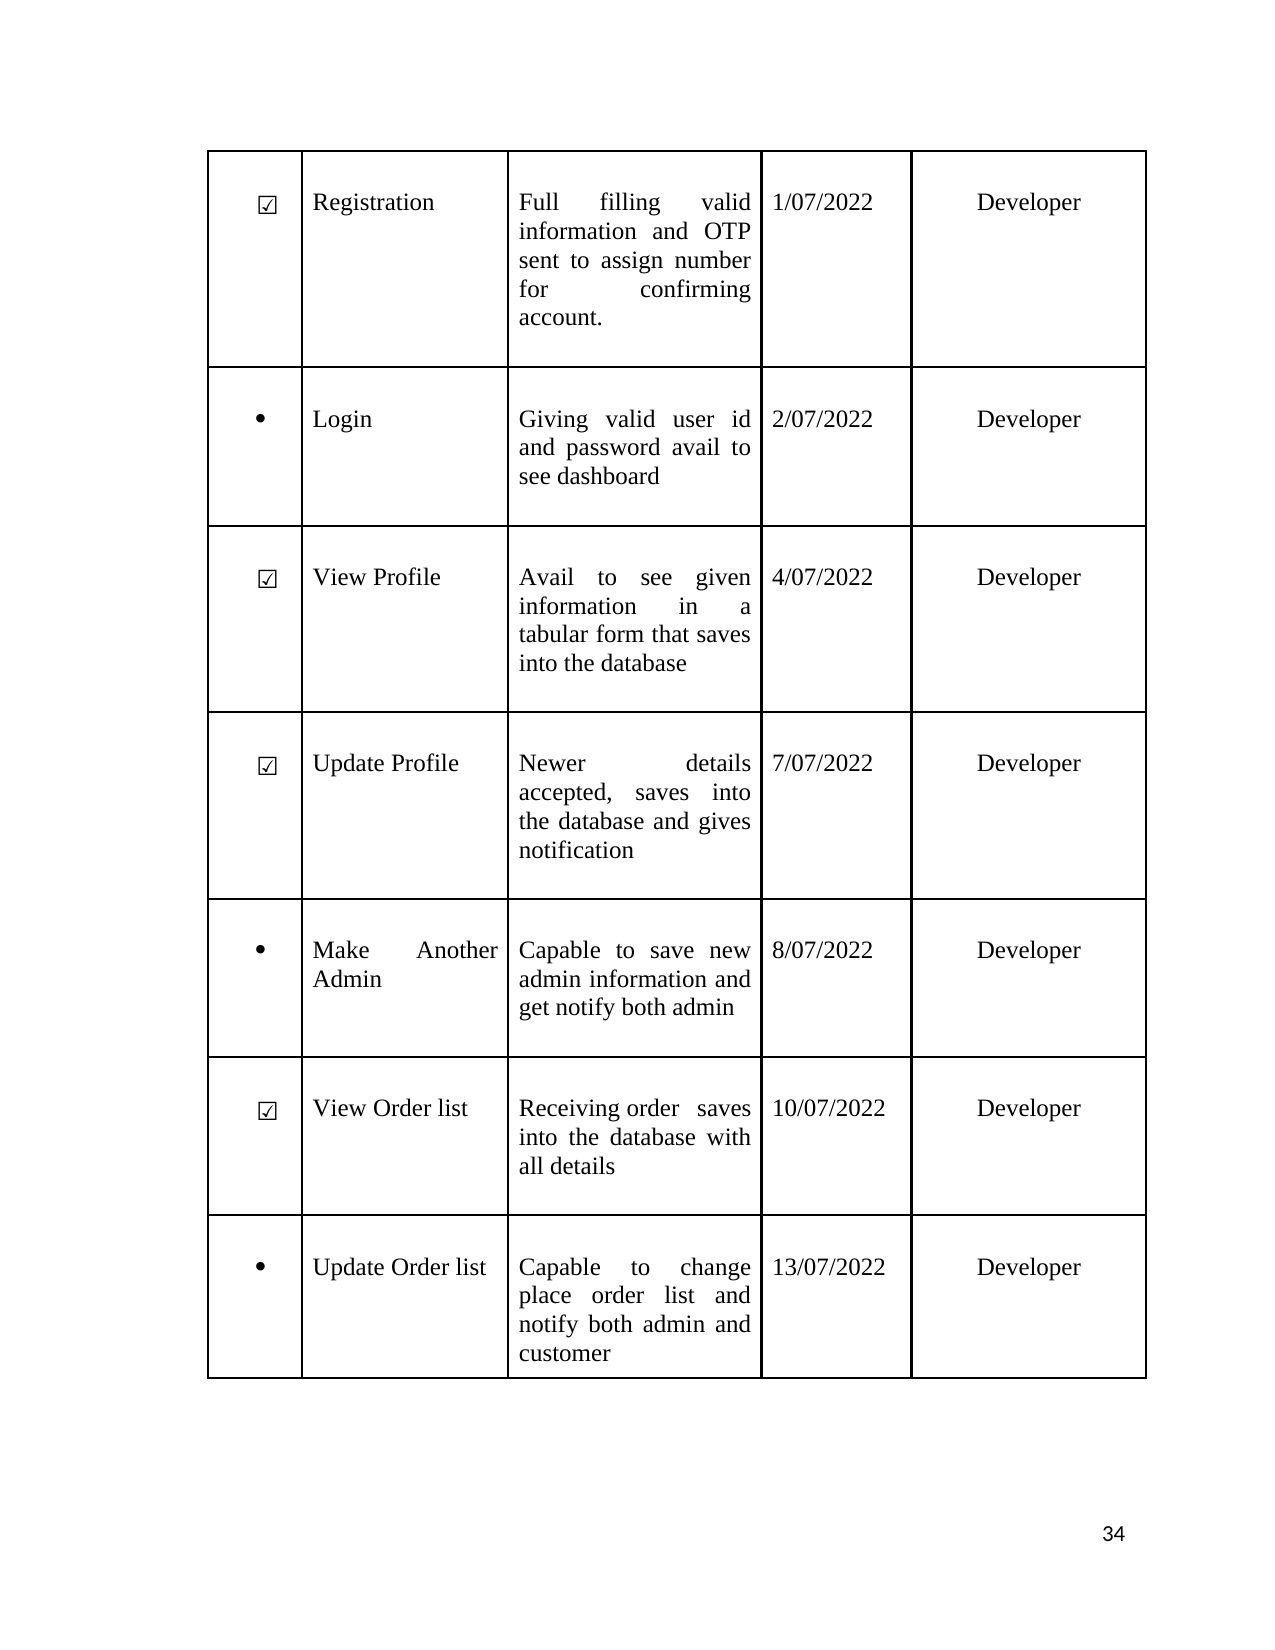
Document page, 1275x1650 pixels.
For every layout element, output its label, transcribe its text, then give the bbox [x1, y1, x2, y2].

table_cell Make Another Admin [303, 900, 507, 1056]
table_cell Giving valid user id and password avail to see dashboard [509, 368, 760, 524]
table_cell [209, 900, 301, 1056]
table_cell Full filling valid information and OTP sent to assign number for confirming account. [509, 152, 760, 366]
table_cell Developer [913, 527, 1145, 711]
table_cell [209, 1216, 301, 1377]
table_cell Avail to see given information in a tabular form that saves into the database [509, 527, 760, 711]
table_cell Update Profile [303, 713, 507, 897]
table_cell View Order list [303, 1058, 507, 1214]
table_cell Update Order list [303, 1216, 507, 1377]
table_cell [209, 527, 301, 711]
table_cell Login [303, 368, 507, 524]
table_cell Capable to change place order list and notify both admin and customer [509, 1216, 760, 1377]
table_cell [209, 368, 301, 524]
table_cell Receiving order saves into the database with all details [509, 1058, 760, 1214]
table_cell 1/07/2022 [763, 152, 910, 366]
table_cell Developer [913, 1058, 1145, 1214]
table_cell Developer [913, 368, 1145, 524]
table_cell 2/07/2022 [763, 368, 910, 524]
table_cell 8/07/2022 [763, 900, 910, 1056]
table_cell 4/07/2022 [763, 527, 910, 711]
table_cell [209, 152, 301, 366]
table_cell Newer details accepted, saves into the database and gives notification [509, 713, 760, 897]
table_cell 13/07/2022 [763, 1216, 910, 1377]
table_cell View Profile [303, 527, 507, 711]
table_cell Developer [913, 152, 1145, 366]
table_cell Developer [913, 900, 1145, 1056]
table_cell Registration [303, 152, 507, 366]
table_cell Capable to save new admin information and get notify both admin [509, 900, 760, 1056]
table_cell Developer [913, 1216, 1145, 1377]
table_cell [209, 713, 301, 897]
table_cell Developer [913, 713, 1145, 897]
table_cell [209, 1058, 301, 1214]
table_cell 10/07/2022 [763, 1058, 910, 1214]
table_cell 7/07/2022 [763, 713, 910, 897]
